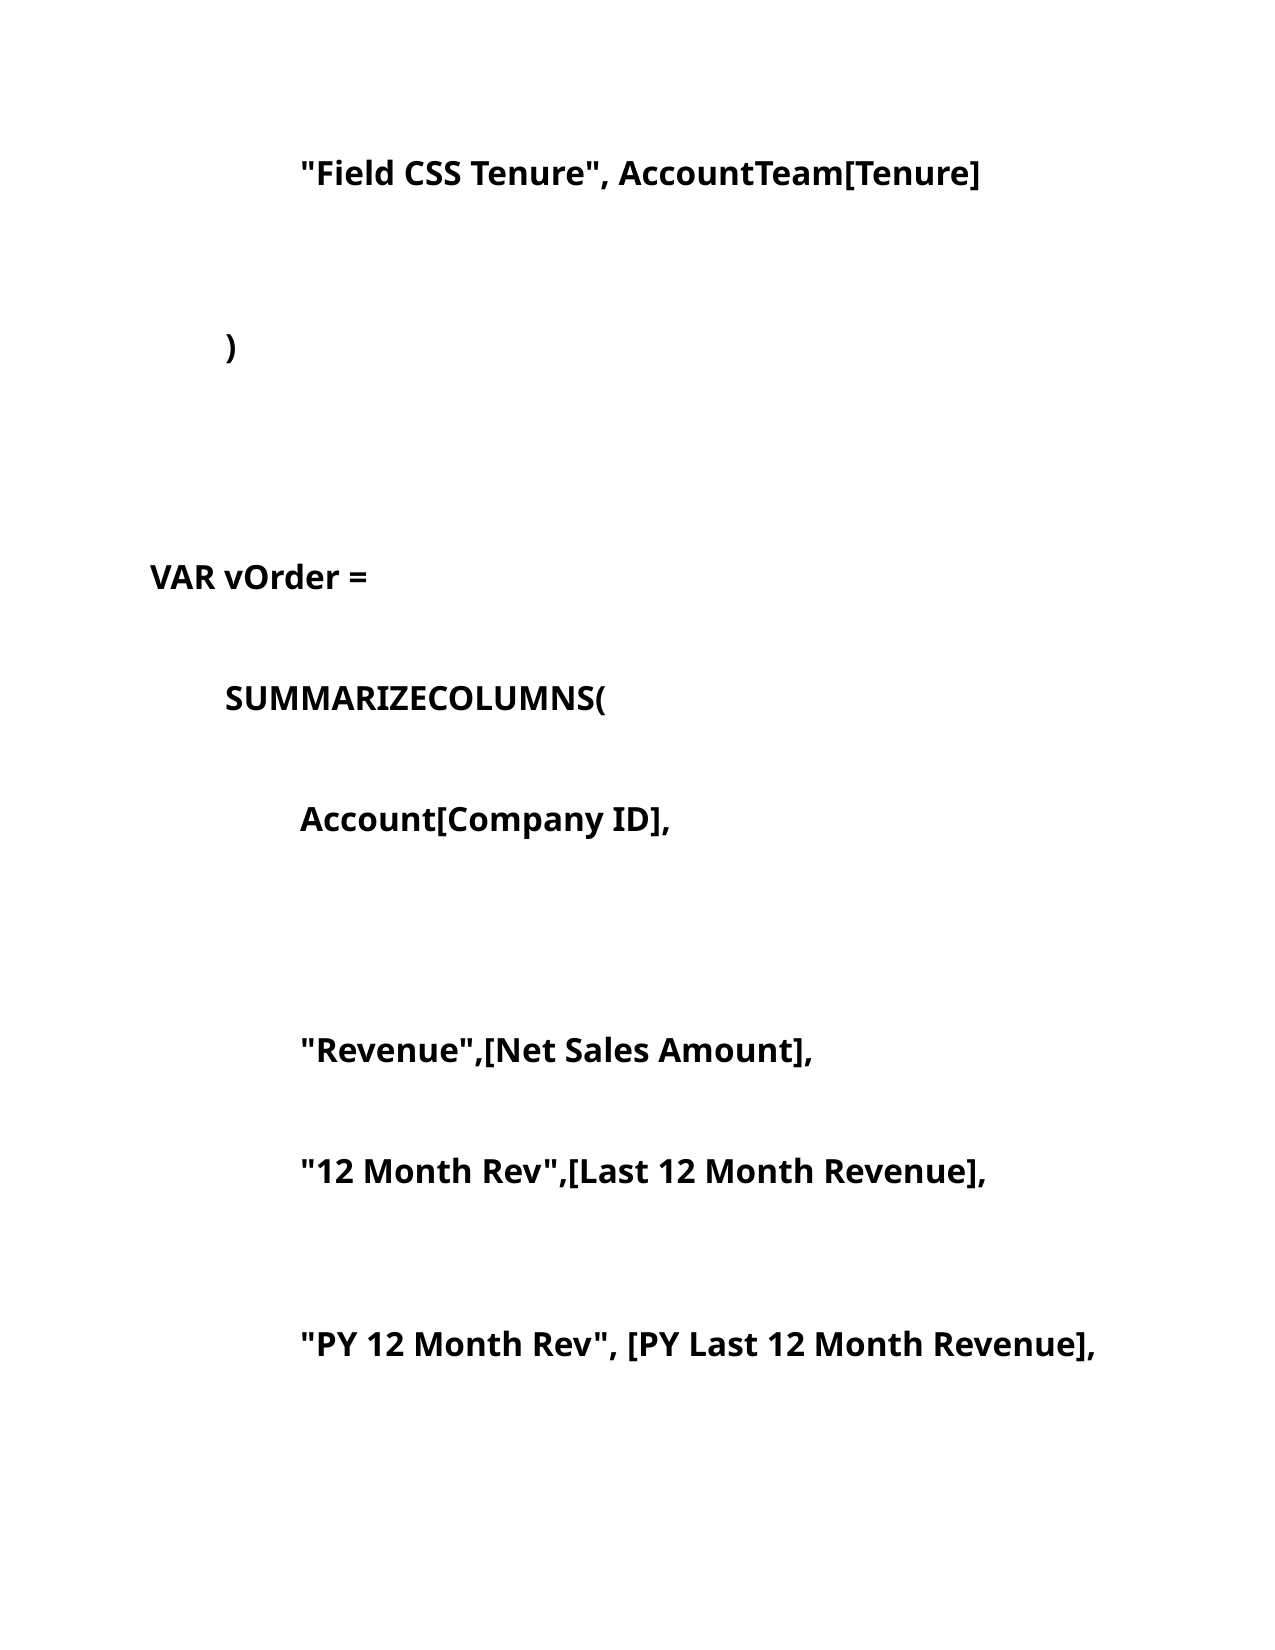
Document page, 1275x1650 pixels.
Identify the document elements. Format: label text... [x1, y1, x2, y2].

text "Revenue",[Net Sales Amount], [150, 1027, 1125, 1124]
text "Field CSS Tenure", AccountTeam[Tenure] [150, 150, 1125, 300]
text "PY 12 Month Rev", [PY Last 12 Month Revenue], [150, 1321, 1125, 1471]
text SUMMARIZECOLUMNS( [150, 675, 1125, 773]
text "12 Month Rev",[Last 12 Month Revenue], [150, 1148, 1125, 1298]
text Account[Company ID], [150, 796, 1125, 894]
text VAR vOrder = [150, 554, 1125, 652]
text ) [150, 323, 1125, 421]
